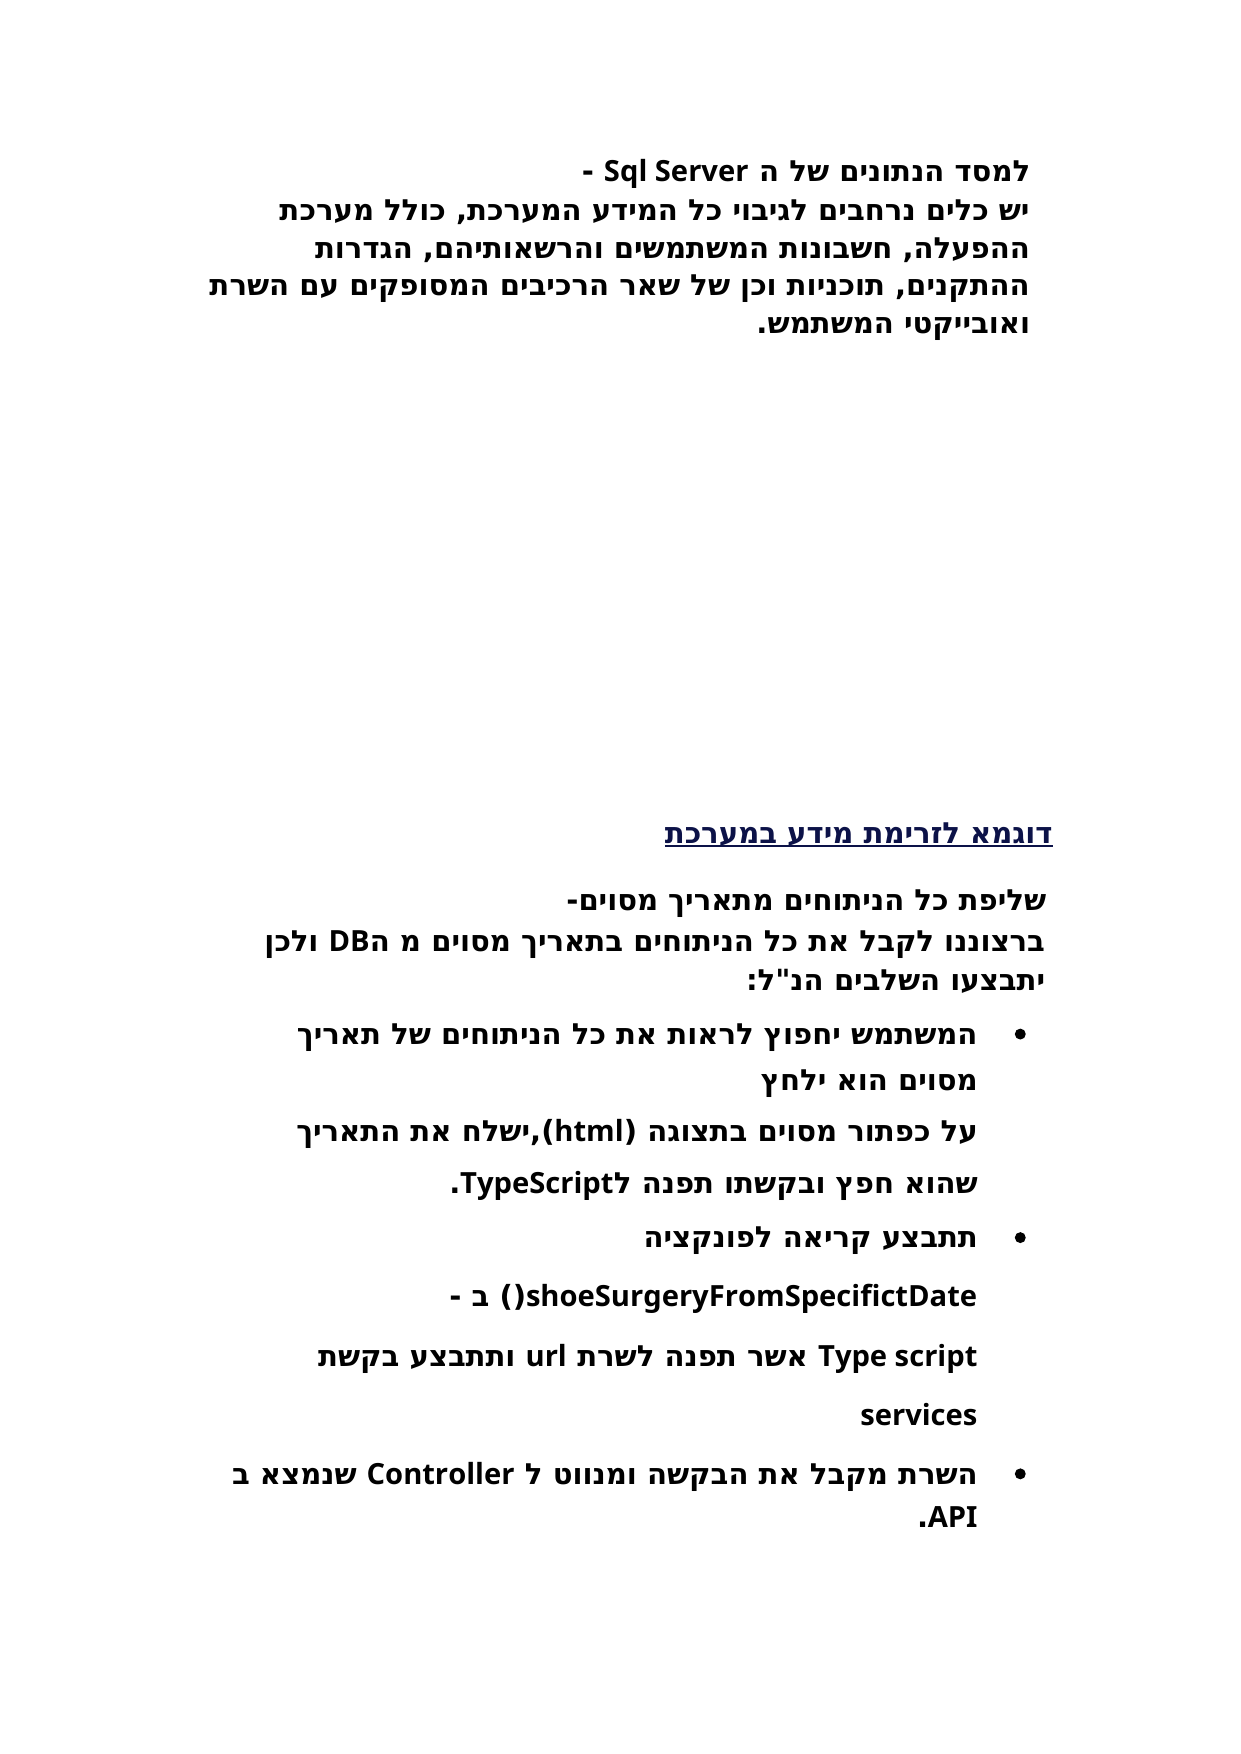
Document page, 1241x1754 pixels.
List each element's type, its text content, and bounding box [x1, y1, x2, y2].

list המשתמש יחפוץ לראות את כל הניתוחים של תאריך מסוים הוא ילחץ על כפתור מסוים בתצוגה (html),ישלח את התאריך שהוא חפץ ובקשתו תפנה לTypeScript. [231, 1017, 1015, 1202]
text דוגמא לזרימת מידע במערכת [187, 816, 1053, 881]
text למסד הנתונים של ה Sql Server - יש כלים נרחבים לגיבוי כל המידע המערכת, כולל מערכת ההפעלה, חשבונות המשתמשים והרשאותיהם, הגדרות ההתקנים, תוכניות וכן של שאר הרכיבים המסופקים עם השרת ואובייקטי המשתמש. [189, 150, 1030, 340]
list השרת מקבל את הבקשה ומנווט ל Controller שנמצא בAPI. [231, 1453, 1015, 1536]
text שליפת כל הניתוחים מתאריך מסוים- ברצוננו לקבל את כל הניתוחים בתאריך מסוים מ הDB ולכן יתבצעו השלבים הנ"ל: [206, 883, 1046, 997]
list תתבצע קריאה לפונקציה shoeSurgeryFromSpecifictDate() ב - Type script אשר תפנה לשרת url ותתבצע בקשת services [231, 1217, 1015, 1433]
